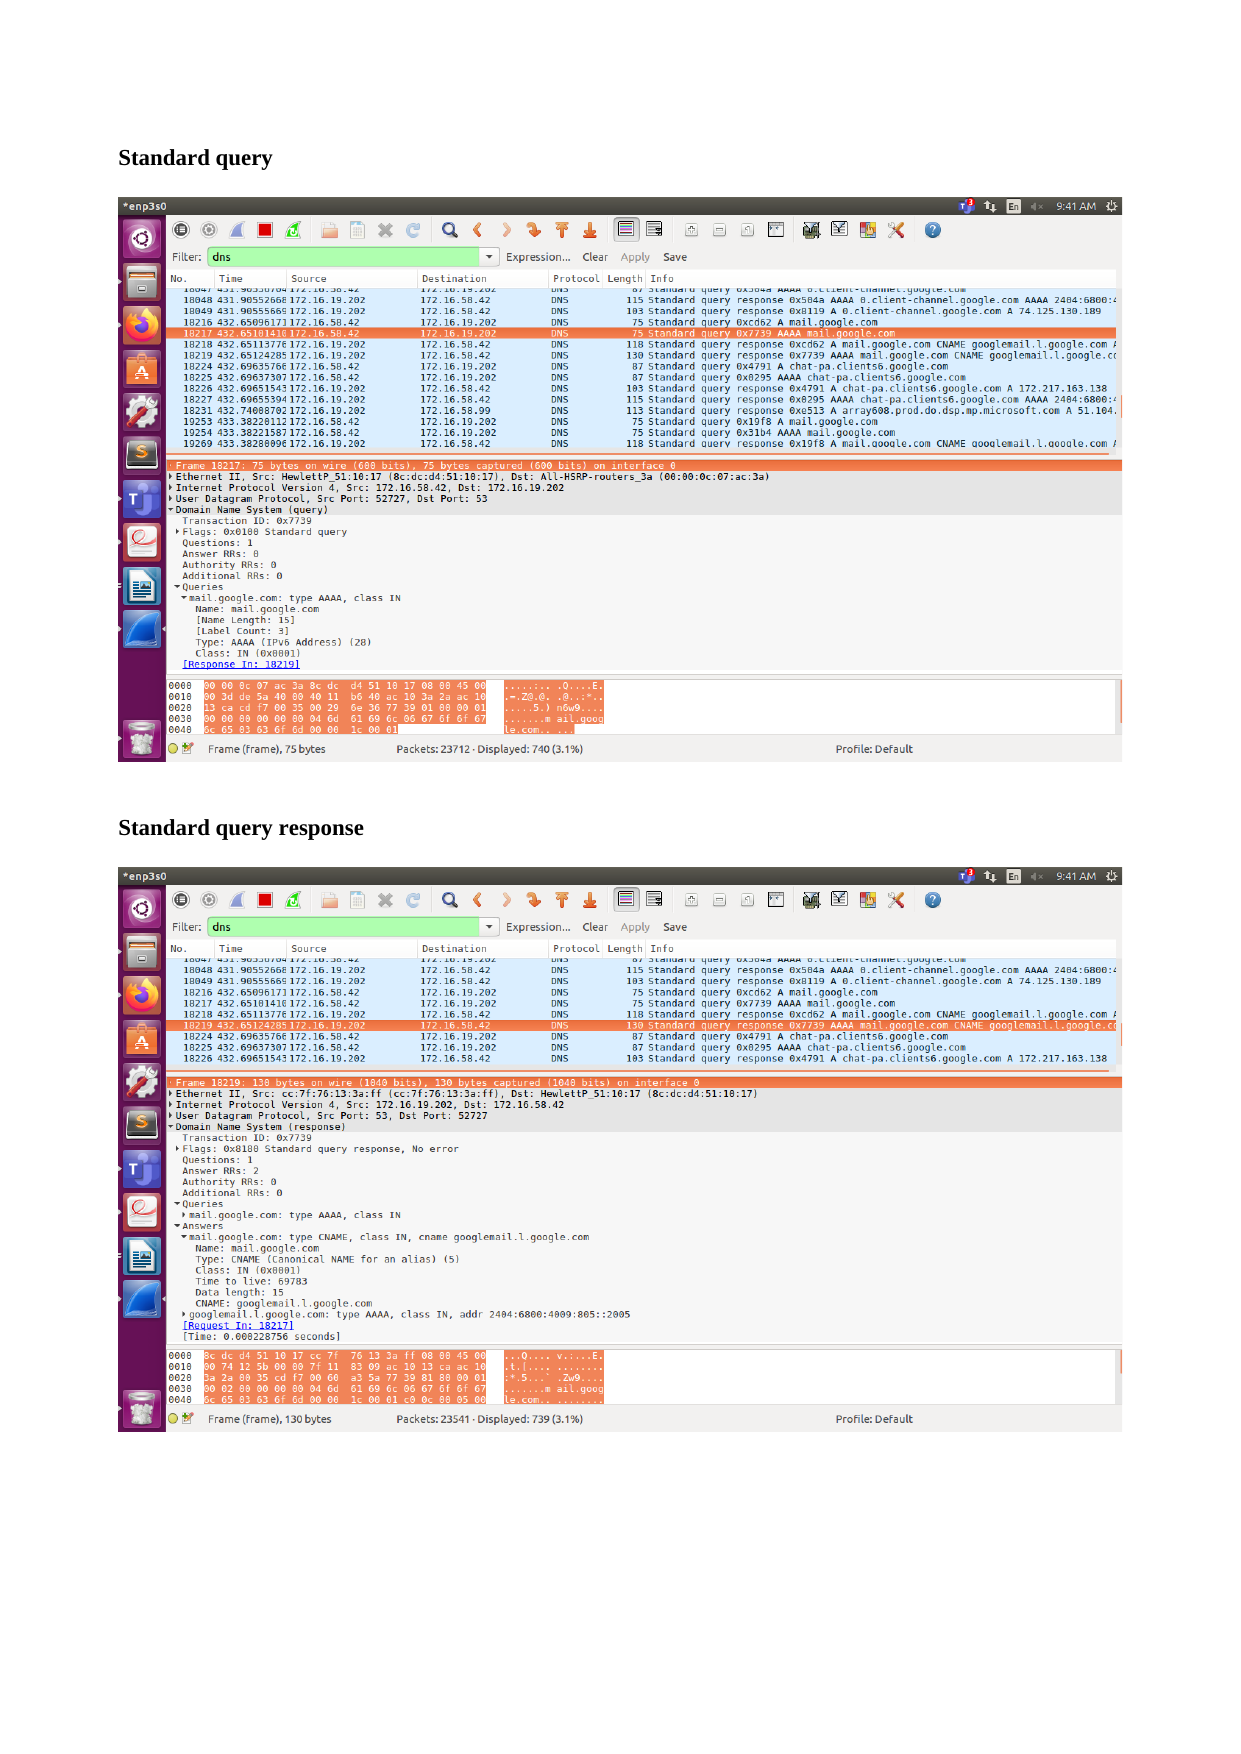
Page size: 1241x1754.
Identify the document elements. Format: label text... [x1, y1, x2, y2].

text Standard query response [118, 814, 1122, 841]
text Standard query [118, 144, 1122, 171]
picture [118, 867, 1123, 1432]
picture [118, 197, 1123, 762]
